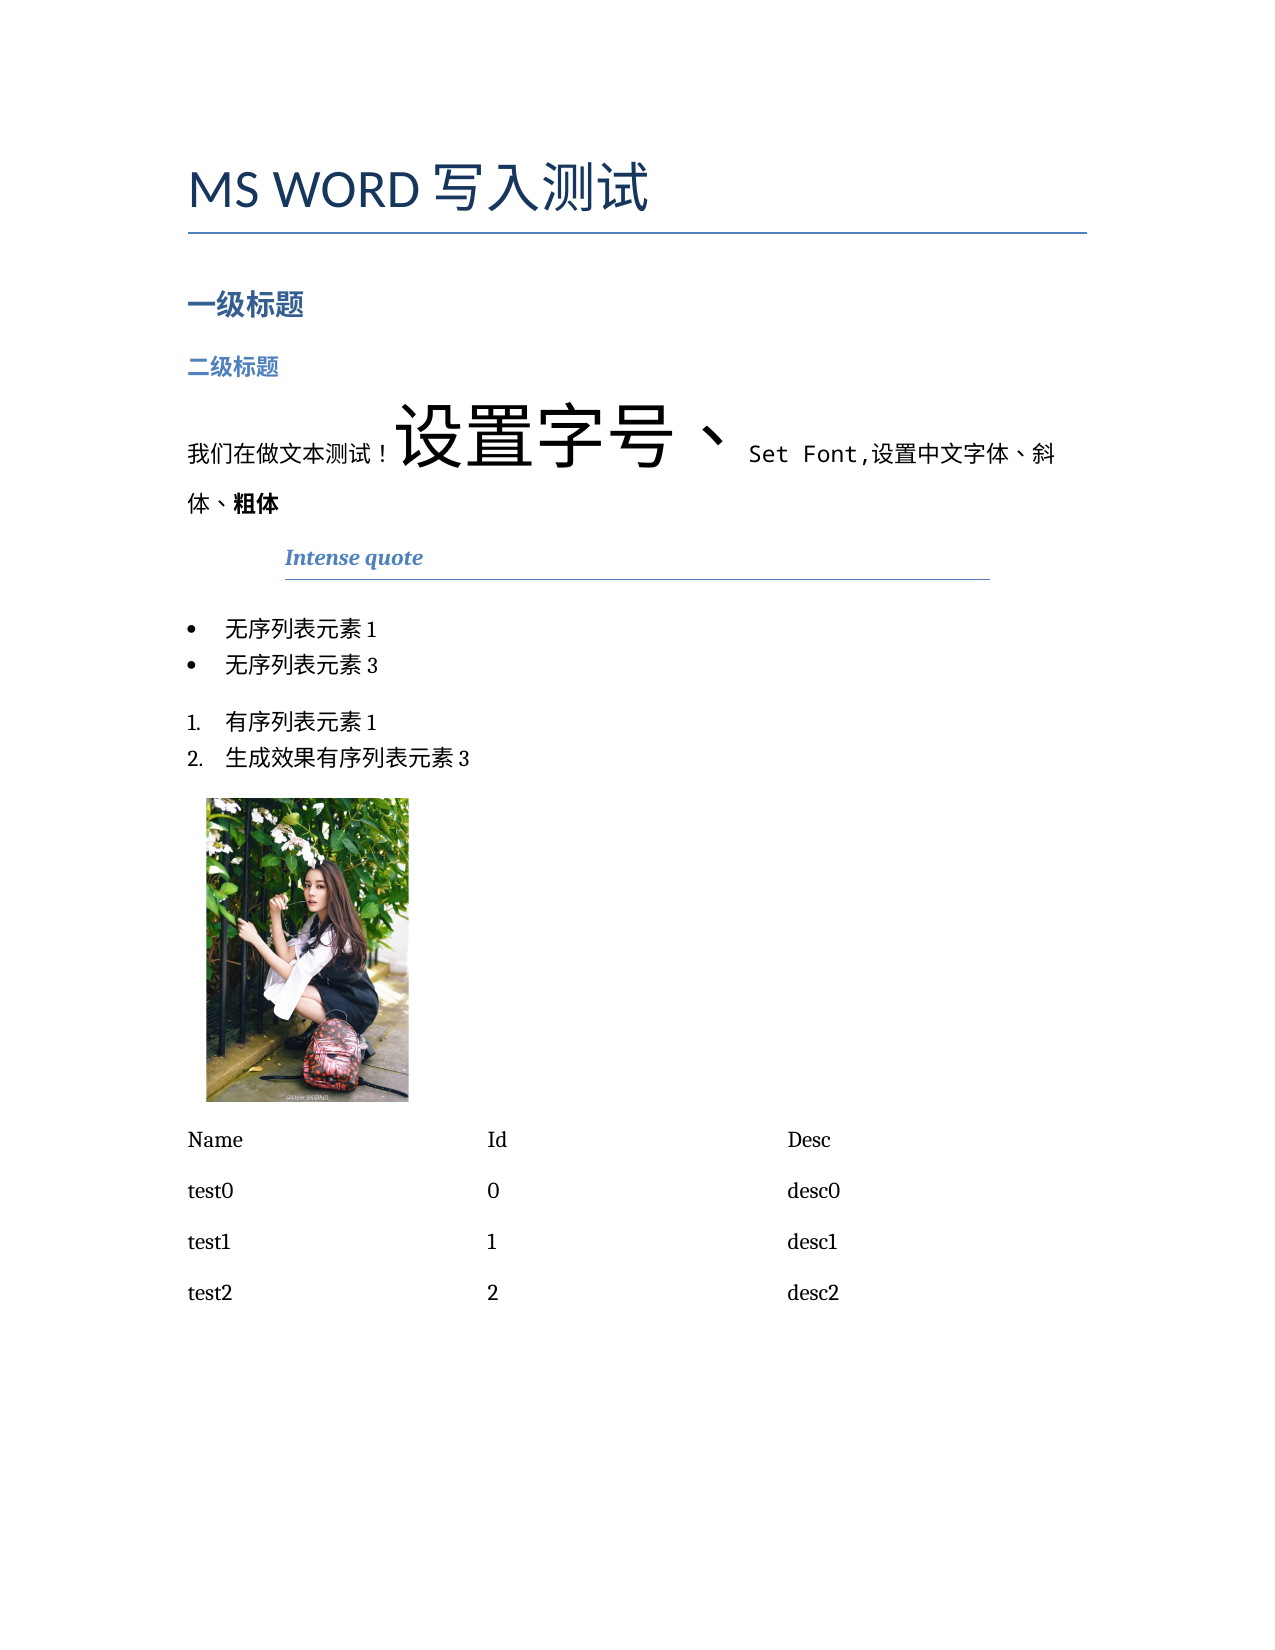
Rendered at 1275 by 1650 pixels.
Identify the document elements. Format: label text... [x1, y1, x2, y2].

table_cell 0 [476, 1178, 776, 1229]
table_cell test2 [176, 1280, 476, 1331]
list ⽆序列表元素3 [187, 649, 1087, 680]
text 我们在做⽂本测试！设置字号、Set Font,设置中⽂字体、斜体、粗体 [187, 387, 1087, 519]
table_cell 2 [476, 1280, 776, 1331]
picture [206, 798, 409, 1102]
subtitle ⼀级标题 [187, 284, 1087, 324]
list ⽆序列表元素1 [187, 613, 1087, 644]
table_cell test1 [176, 1229, 476, 1280]
table_header Name [176, 1127, 476, 1178]
table_cell desc1 [776, 1229, 1076, 1280]
title MS WORD写⼊测试 [187, 150, 1087, 234]
table_cell desc0 [776, 1178, 1076, 1229]
table_header Id [476, 1127, 776, 1178]
table_cell desc2 [776, 1280, 1076, 1331]
text Intense quote [285, 544, 990, 579]
list ⽣成效果有序列表元素3 [187, 742, 1087, 773]
table_header Desc [776, 1127, 1076, 1178]
table_cell 1 [476, 1229, 776, 1280]
list 有序列表元素1 [187, 706, 1087, 737]
subtitle ⼆级标题 [187, 351, 1087, 382]
table_cell test0 [176, 1178, 476, 1229]
